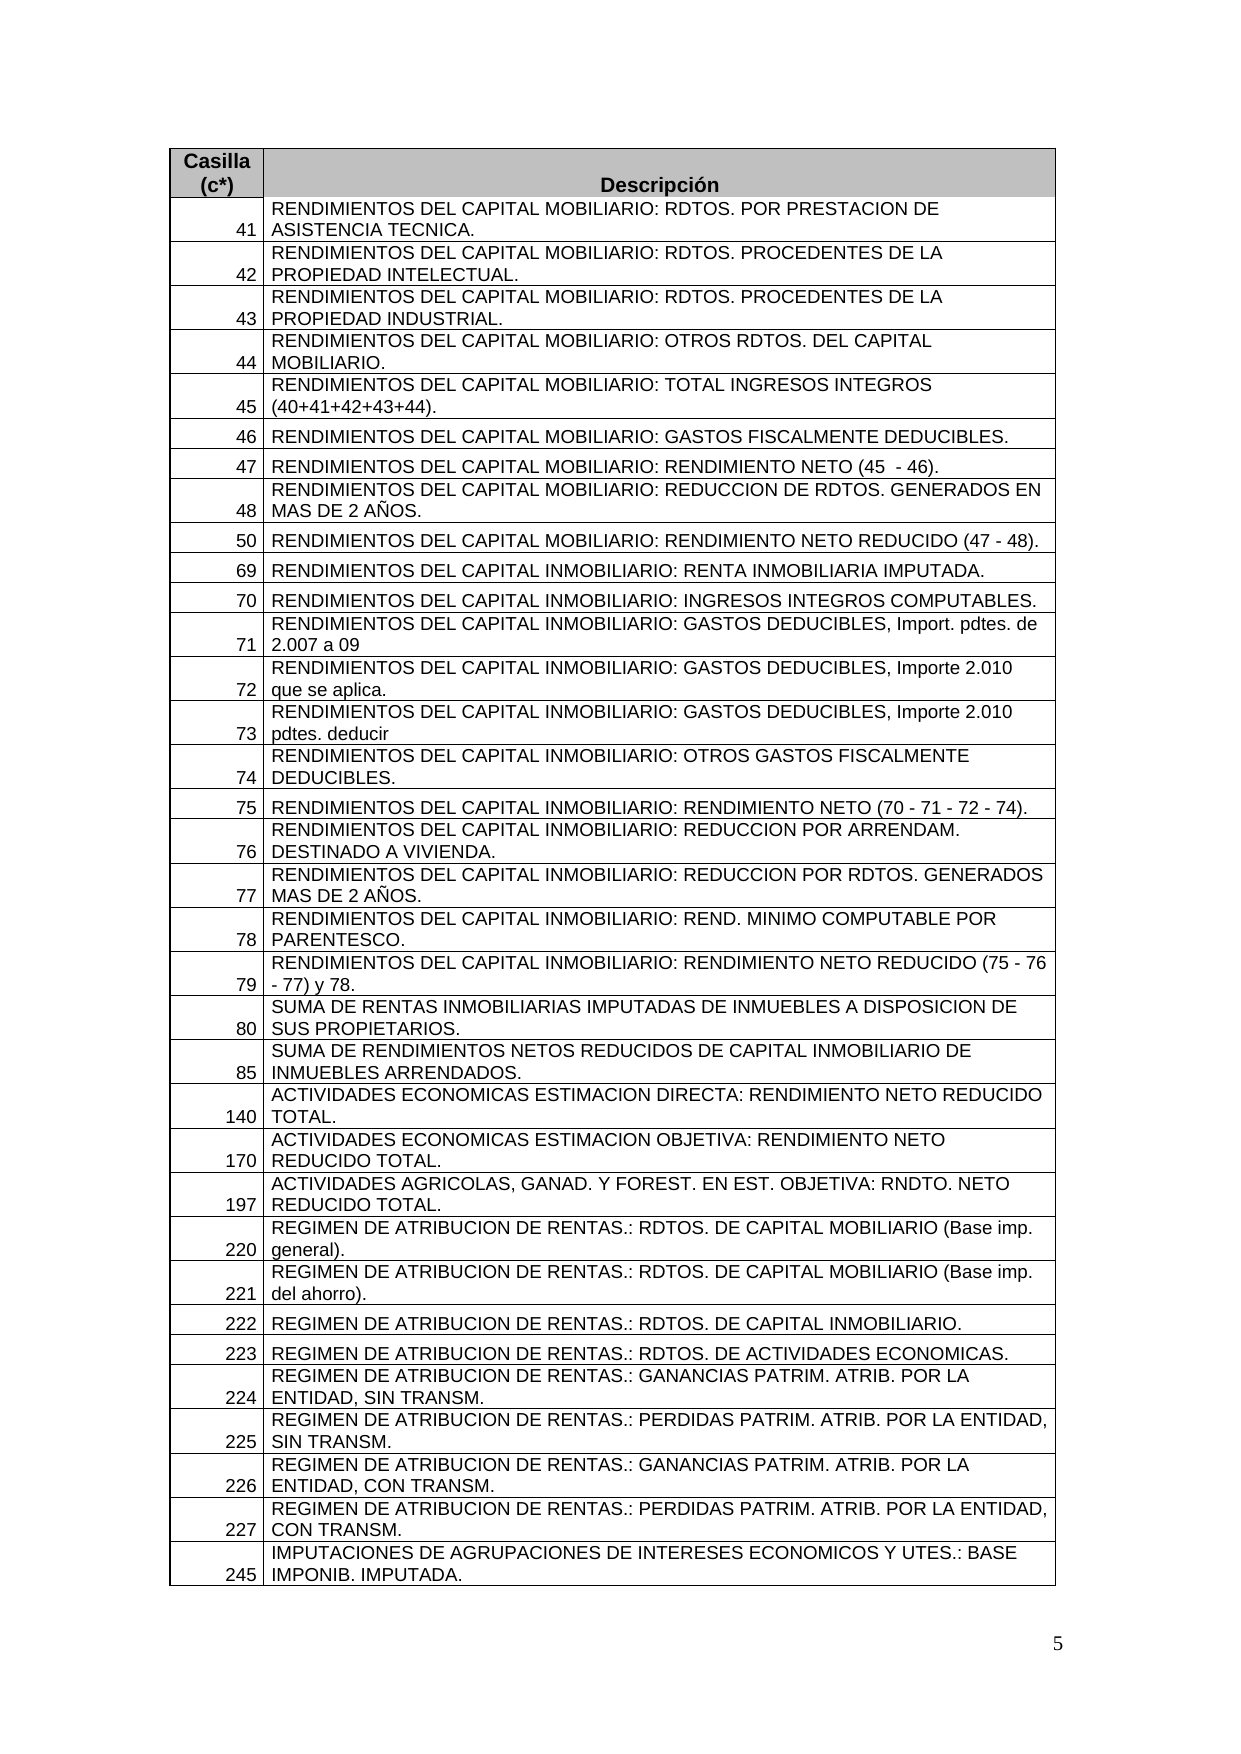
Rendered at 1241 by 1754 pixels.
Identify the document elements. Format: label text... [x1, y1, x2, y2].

table_cell ACTIVIDADES AGRICOLAS, GANAD. Y FOREST. EN EST. OBJETIVA: RNDTO. NETO REDUCIDO TOTAL. [264, 1173, 1055, 1216]
table_cell 223 [171, 1335, 263, 1364]
table_cell 140 [171, 1084, 263, 1127]
table_cell 41 [171, 198, 263, 241]
table_cell ACTIVIDADES ECONOMICAS ESTIMACION OBJETIVA: RENDIMIENTO NETO REDUCIDO TOTAL. [264, 1129, 1055, 1172]
table_cell RENDIMIENTOS DEL CAPITAL MOBILIARIO: RENDIMIENTO NETO REDUCIDO (47 - 48). [264, 523, 1055, 552]
table_cell 76 [171, 819, 263, 862]
table_cell RENDIMIENTOS DEL CAPITAL MOBILIARIO: RDTOS. PROCEDENTES DE LA PROPIEDAD INDUSTRIAL. [264, 286, 1055, 329]
table_cell 85 [171, 1040, 263, 1083]
table_cell 77 [171, 864, 263, 907]
table_cell 227 [171, 1498, 263, 1541]
table_cell 221 [171, 1261, 263, 1304]
table_cell 43 [171, 286, 263, 329]
table_cell 224 [171, 1365, 263, 1408]
table_cell 71 [171, 613, 263, 656]
table_cell RENDIMIENTOS DEL CAPITAL MOBILIARIO: OTROS RDTOS. DEL CAPITAL MOBILIARIO. [264, 330, 1055, 373]
table_cell 79 [171, 952, 263, 995]
table_cell RENDIMIENTOS DEL CAPITAL INMOBILIARIO: GASTOS DEDUCIBLES, Importe 2.010 pdtes. deducir [264, 701, 1055, 744]
table_cell REGIMEN DE ATRIBUCION DE RENTAS.: RDTOS. DE ACTIVIDADES ECONOMICAS. [264, 1335, 1055, 1364]
table_cell RENDIMIENTOS DEL CAPITAL MOBILIARIO: REDUCCION DE RDTOS. GENERADOS EN MAS DE 2 AÑOS. [264, 479, 1055, 522]
table_cell RENDIMIENTOS DEL CAPITAL MOBILIARIO: RDTOS. PROCEDENTES DE LA PROPIEDAD INTELECTUAL. [264, 242, 1055, 285]
table_cell 45 [171, 374, 263, 417]
table_cell 170 [171, 1129, 263, 1172]
table_cell 197 [171, 1173, 263, 1216]
table_cell REGIMEN DE ATRIBUCION DE RENTAS.: RDTOS. DE CAPITAL MOBILIARIO (Base imp. general). [264, 1217, 1055, 1260]
table_cell 75 [171, 789, 263, 818]
table_cell 78 [171, 908, 263, 951]
table_cell 226 [171, 1454, 263, 1497]
table_cell RENDIMIENTOS DEL CAPITAL INMOBILIARIO: GASTOS DEDUCIBLES, Import. pdtes. de 2.007 a 09 [264, 613, 1055, 656]
table_cell RENDIMIENTOS DEL CAPITAL MOBILIARIO: GASTOS FISCALMENTE DEDUCIBLES. [264, 419, 1055, 447]
table_cell RENDIMIENTOS DEL CAPITAL INMOBILIARIO: REDUCCION POR ARRENDAM. DESTINADO A VIVIENDA. [264, 819, 1055, 862]
table_cell RENDIMIENTOS DEL CAPITAL INMOBILIARIO: OTROS GASTOS FISCALMENTE DEDUCIBLES. [264, 745, 1055, 788]
table_cell RENDIMIENTOS DEL CAPITAL INMOBILIARIO: RENTA INMOBILIARIA IMPUTADA. [264, 553, 1055, 582]
table_cell RENDIMIENTOS DEL CAPITAL INMOBILIARIO: RENDIMIENTO NETO REDUCIDO (75 - 76 - 77) y 78. [264, 952, 1055, 995]
table_cell RENDIMIENTOS DEL CAPITAL INMOBILIARIO: INGRESOS INTEGROS COMPUTABLES. [264, 583, 1055, 612]
table_cell REGIMEN DE ATRIBUCION DE RENTAS.: RDTOS. DE CAPITAL INMOBILIARIO. [264, 1305, 1055, 1334]
table_cell 220 [171, 1217, 263, 1260]
table_cell SUMA DE RENTAS INMOBILIARIAS IMPUTADAS DE INMUEBLES A DISPOSICION DE SUS PROPIETARIOS. [264, 996, 1055, 1039]
table_cell 245 [171, 1542, 263, 1585]
table_cell RENDIMIENTOS DEL CAPITAL INMOBILIARIO: GASTOS DEDUCIBLES, Importe 2.010 que se aplica. [264, 657, 1055, 700]
table_cell RENDIMIENTOS DEL CAPITAL MOBILIARIO: TOTAL INGRESOS INTEGROS (40+41+42+43+44). [264, 374, 1055, 417]
table_header Descripción [264, 149, 1055, 197]
table_cell 69 [171, 553, 263, 582]
table_cell 225 [171, 1409, 263, 1452]
table_cell REGIMEN DE ATRIBUCION DE RENTAS.: GANANCIAS PATRIM. ATRIB. POR LA ENTIDAD, SIN TRANSM. [264, 1365, 1055, 1408]
table_cell 73 [171, 701, 263, 744]
table_cell REGIMEN DE ATRIBUCION DE RENTAS.: GANANCIAS PATRIM. ATRIB. POR LA ENTIDAD, CON TRANSM. [264, 1454, 1055, 1497]
table_cell 47 [171, 449, 263, 477]
table_cell ACTIVIDADES ECONOMICAS ESTIMACION DIRECTA: RENDIMIENTO NETO REDUCIDO TOTAL. [264, 1084, 1055, 1127]
table_cell 222 [171, 1305, 263, 1334]
table_cell SUMA DE RENDIMIENTOS NETOS REDUCIDOS DE CAPITAL INMOBILIARIO DE INMUEBLES ARRENDADOS. [264, 1040, 1055, 1083]
table_cell 70 [171, 583, 263, 612]
table_cell REGIMEN DE ATRIBUCION DE RENTAS.: PERDIDAS PATRIM. ATRIB. POR LA ENTIDAD, SIN TRANSM. [264, 1409, 1055, 1452]
table_cell 74 [171, 745, 263, 788]
table_cell 46 [171, 419, 263, 447]
table_cell RENDIMIENTOS DEL CAPITAL MOBILIARIO: RENDIMIENTO NETO (45 - 46). [264, 449, 1055, 477]
table_cell REGIMEN DE ATRIBUCION DE RENTAS.: PERDIDAS PATRIM. ATRIB. POR LA ENTIDAD, CON TRANSM. [264, 1498, 1055, 1541]
table_cell 72 [171, 657, 263, 700]
table_cell RENDIMIENTOS DEL CAPITAL MOBILIARIO: RDTOS. POR PRESTACION DE ASISTENCIA TECNICA. [264, 197, 1055, 241]
table_cell 48 [171, 479, 263, 522]
table_cell 44 [171, 330, 263, 373]
table_cell 42 [171, 242, 263, 285]
table_cell RENDIMIENTOS DEL CAPITAL INMOBILIARIO: REDUCCION POR RDTOS. GENERADOS MAS DE 2 AÑOS. [264, 864, 1055, 907]
table_cell RENDIMIENTOS DEL CAPITAL INMOBILIARIO: RENDIMIENTO NETO (70 - 71 - 72 - 74). [264, 789, 1055, 818]
table_cell 50 [171, 523, 263, 552]
table_cell 80 [171, 996, 263, 1039]
table_cell IMPUTACIONES DE AGRUPACIONES DE INTERESES ECONOMICOS Y UTES.: BASE IMPONIB. IMPUTADA. [264, 1542, 1055, 1585]
table_cell REGIMEN DE ATRIBUCION DE RENTAS.: RDTOS. DE CAPITAL MOBILIARIO (Base imp. del ahorro). [264, 1261, 1055, 1304]
table_header Casilla (c*) [171, 149, 263, 197]
table_cell RENDIMIENTOS DEL CAPITAL INMOBILIARIO: REND. MINIMO COMPUTABLE POR PARENTESCO. [264, 908, 1055, 951]
